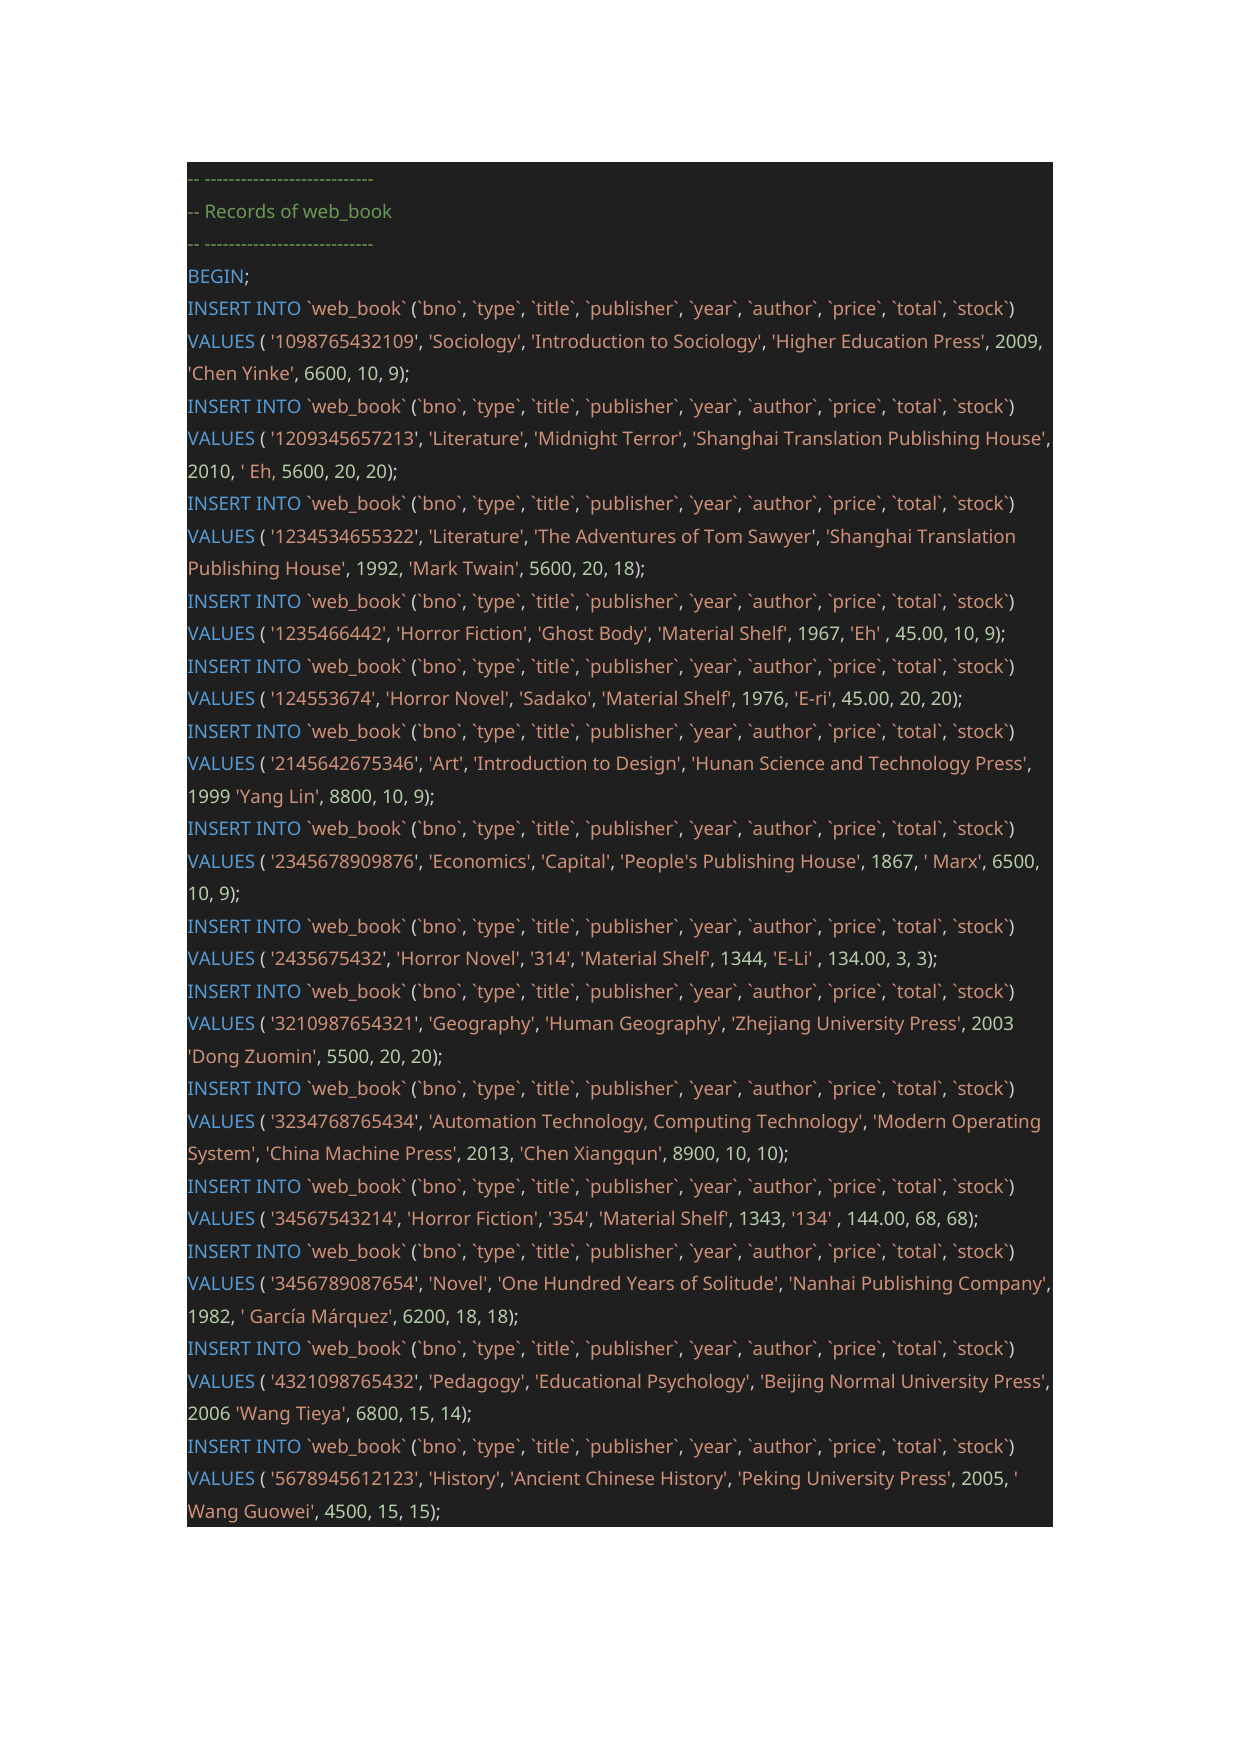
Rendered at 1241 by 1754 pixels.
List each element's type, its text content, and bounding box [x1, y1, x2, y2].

text INSERT INTO `web_book` (`bno`, `type`, `title`, `publisher`, `year`, `author`, `price`, `total`, `stock`) VALUES ( '1098765432109', 'Sociology', 'Introduction to Sociology', 'Higher Education Press', 2009, 'Chen Yinke', 6600, 10, 9); [187, 292, 1053, 389]
text INSERT INTO `web_book` (`bno`, `type`, `title`, `publisher`, `year`, `author`, `price`, `total`, `stock`) VALUES ( '2145642675346', 'Art', 'Introduction to Design', 'Hunan Science and Technology Press', 1999 'Yang Lin', 8800, 10, 9); [187, 714, 1053, 812]
text -- ---------------------------- [187, 227, 1053, 259]
text INSERT INTO `web_book` (`bno`, `type`, `title`, `publisher`, `year`, `author`, `price`, `total`, `stock`) VALUES ( '3210987654321', 'Geography', 'Human Geography', 'Zhejiang University Press', 2003 'Dong Zuomin', 5500, 20, 20); [187, 974, 1053, 1072]
text BEGIN; [187, 259, 1053, 292]
text INSERT INTO `web_book` (`bno`, `type`, `title`, `publisher`, `year`, `author`, `price`, `total`, `stock`) VALUES ( '3456789087654', 'Novel', 'One Hundred Years of Solitude', 'Nanhai Publishing Company', 1982, ' García Márquez', 6200, 18, 18); [187, 1234, 1053, 1332]
text INSERT INTO `web_book` (`bno`, `type`, `title`, `publisher`, `year`, `author`, `price`, `total`, `stock`) VALUES ( '1209345657213', 'Literature', 'Midnight Terror', 'Shanghai Translation Publishing House', 2010, ' Eh, 5600, 20, 20); [187, 389, 1053, 487]
text -- ---------------------------- [187, 162, 1053, 194]
text INSERT INTO `web_book` (`bno`, `type`, `title`, `publisher`, `year`, `author`, `price`, `total`, `stock`) VALUES ( '124553674', 'Horror Novel', 'Sadako', 'Material Shelf', 1976, 'E-ri', 45.00, 20, 20); [187, 649, 1053, 714]
text INSERT INTO `web_book` (`bno`, `type`, `title`, `publisher`, `year`, `author`, `price`, `total`, `stock`) VALUES ( '4321098765432', 'Pedagogy', 'Educational Psychology', 'Beijing Normal University Press', 2006 'Wang Tieya', 6800, 15, 14); [187, 1332, 1053, 1429]
text INSERT INTO `web_book` (`bno`, `type`, `title`, `publisher`, `year`, `author`, `price`, `total`, `stock`) VALUES ( '2345678909876', 'Economics', 'Capital', 'People's Publishing House', 1867, ' Marx', 6500, 10, 9); [187, 812, 1053, 909]
text INSERT INTO `web_book` (`bno`, `type`, `title`, `publisher`, `year`, `author`, `price`, `total`, `stock`) VALUES ( '34567543214', 'Horror Fiction', '354', 'Material Shelf', 1343, '134' , 144.00, 68, 68); [187, 1169, 1053, 1234]
text INSERT INTO `web_book` (`bno`, `type`, `title`, `publisher`, `year`, `author`, `price`, `total`, `stock`) VALUES ( '3234768765434', 'Automation Technology, Computing Technology', 'Modern Operating System', 'China Machine Press', 2013, 'Chen Xiangqun', 8900, 10, 10); [187, 1072, 1053, 1169]
text INSERT INTO `web_book` (`bno`, `type`, `title`, `publisher`, `year`, `author`, `price`, `total`, `stock`) VALUES ( '2435675432', 'Horror Novel', '314', 'Material Shelf', 1344, 'E-Li' , 134.00, 3, 3); [187, 909, 1053, 974]
text INSERT INTO `web_book` (`bno`, `type`, `title`, `publisher`, `year`, `author`, `price`, `total`, `stock`) VALUES ( '1234534655322', 'Literature', 'The Adventures of Tom Sawyer', 'Shanghai Translation Publishing House', 1992, 'Mark Twain', 5600, 20, 18); [187, 487, 1053, 584]
text INSERT INTO `web_book` (`bno`, `type`, `title`, `publisher`, `year`, `author`, `price`, `total`, `stock`) VALUES ( '5678945612123', 'History', 'Ancient Chinese History', 'Peking University Press', 2005, ' Wang Guowei', 4500, 15, 15); [187, 1429, 1053, 1527]
text -- Records of web_book [187, 194, 1053, 227]
text INSERT INTO `web_book` (`bno`, `type`, `title`, `publisher`, `year`, `author`, `price`, `total`, `stock`) VALUES ( '1235466442', 'Horror Fiction', 'Ghost Body', 'Material Shelf', 1967, 'Eh' , 45.00, 10, 9); [187, 584, 1053, 649]
